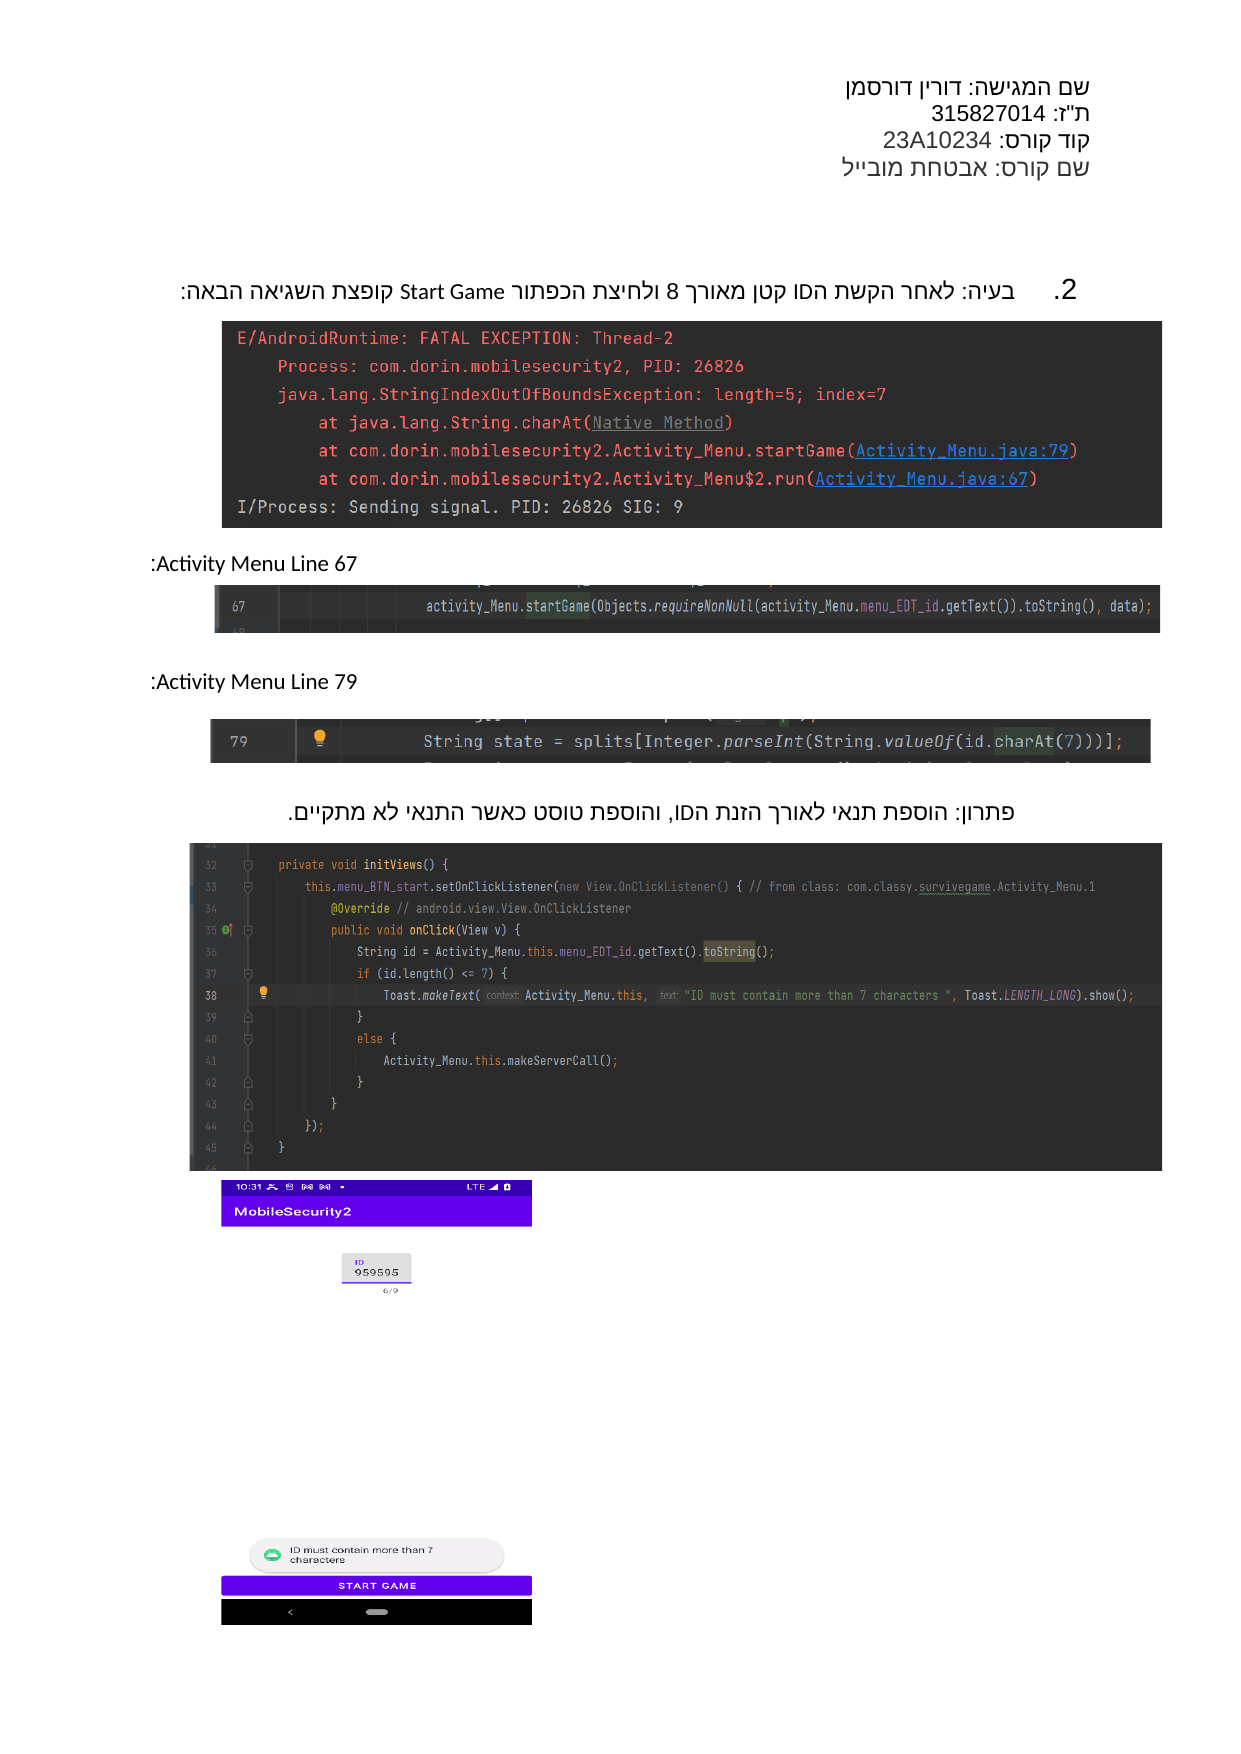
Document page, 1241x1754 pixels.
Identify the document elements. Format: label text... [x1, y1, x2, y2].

picture [221, 321, 1163, 528]
list בעיה: לאחר הקשת הID קטן מאורך 8 ולחיצת הכפתור Start Game קופצת השגיאה הבאה: [150, 272, 1053, 306]
picture [214, 585, 1160, 633]
list Activity Menu Line 67: [150, 513, 1015, 577]
list Activity Menu Line 79: [150, 667, 1015, 695]
picture [210, 719, 1151, 763]
list פתרון: הוספת תנאי לאורך הזנת הID, והוספת טוסט כאשר התנאי לא מתקיים. [150, 798, 1015, 826]
picture [189, 843, 1163, 1171]
picture [221, 1180, 532, 1625]
